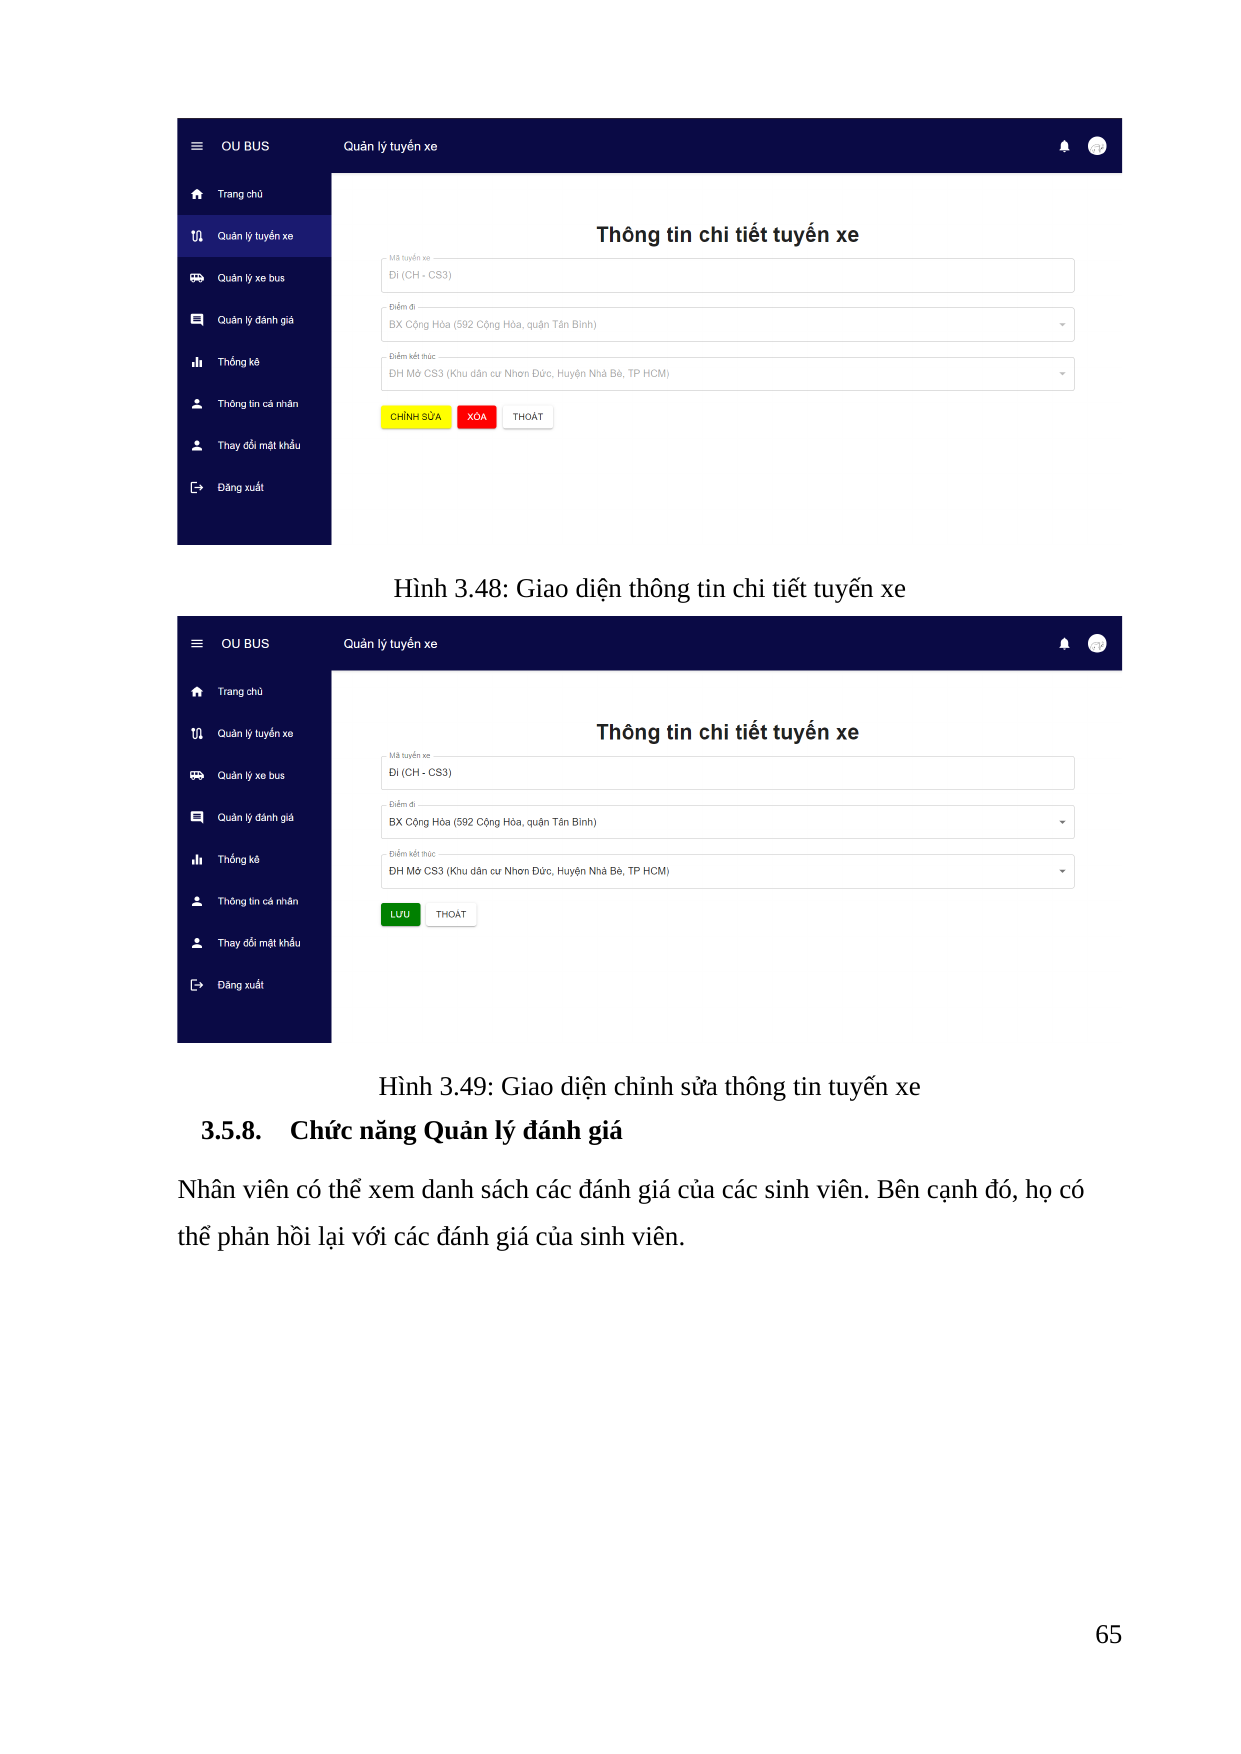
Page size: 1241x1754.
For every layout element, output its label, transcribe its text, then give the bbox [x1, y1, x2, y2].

picture [177, 616, 1123, 1043]
subtitle Chức năng Quản lý đánh giá [201, 1114, 1122, 1145]
text Nhân viên có thể xem danh sách các đánh giá của các sinh viên. Bên cạnh đó, họ có thể phản hồi lại với các đánh giá của sinh viên. [177, 1173, 1122, 1251]
picture [177, 118, 1123, 545]
